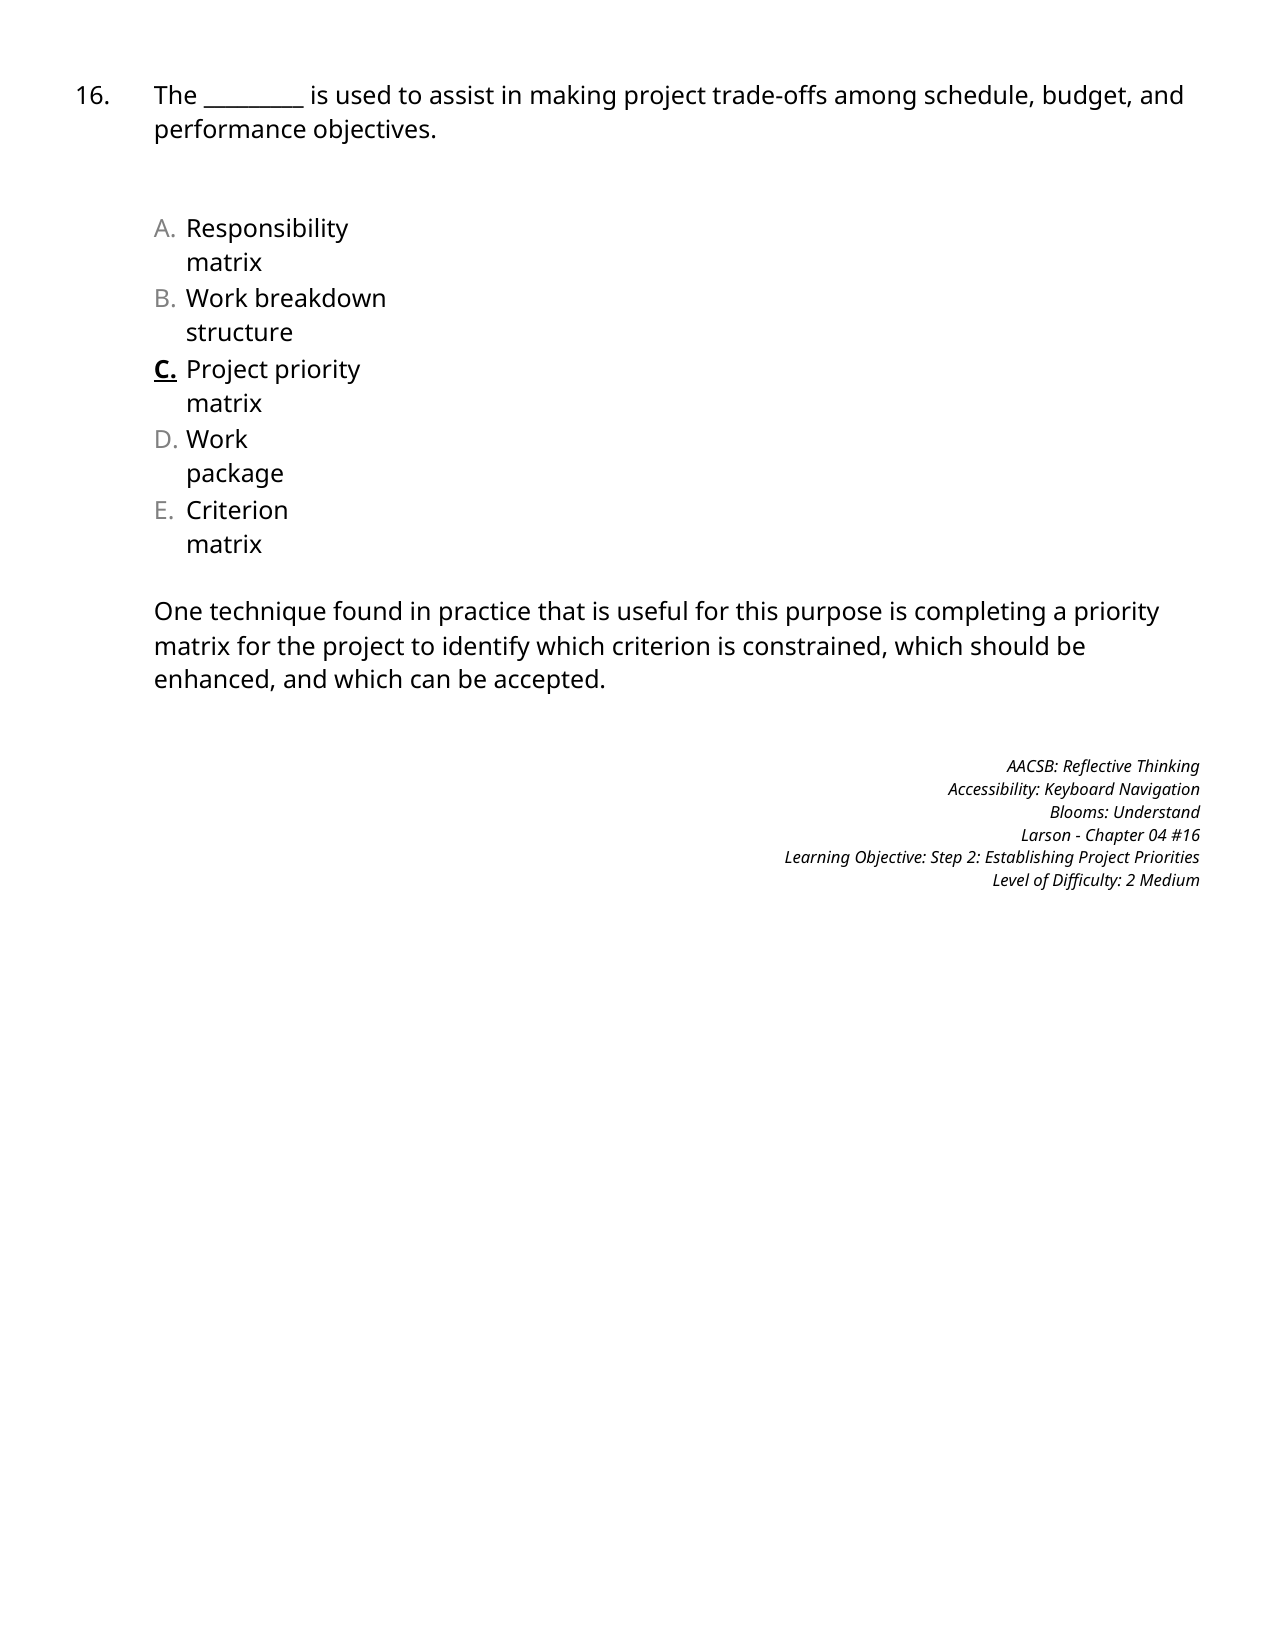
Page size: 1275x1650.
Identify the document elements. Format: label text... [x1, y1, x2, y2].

table_header 16. [75, 78, 154, 729]
table_header The _________ is used to assist in making project trade-offs among schedule, budget, and performance objectives. One technique found in practice that is useful for this purpose is completing a priority matrix for the project to identify which criterion is constrained, which should be enhanced, and which can be accepted. [154, 78, 1200, 729]
table_header AACSB: Reflective Thinking Accessibility: Keyboard Navigation Blooms: Understand Larson - Chapter 04 #16 Learning Objective: Step 2: Establishing Project Priorities Level of Difficulty: 2 Medium [75, 755, 1200, 922]
